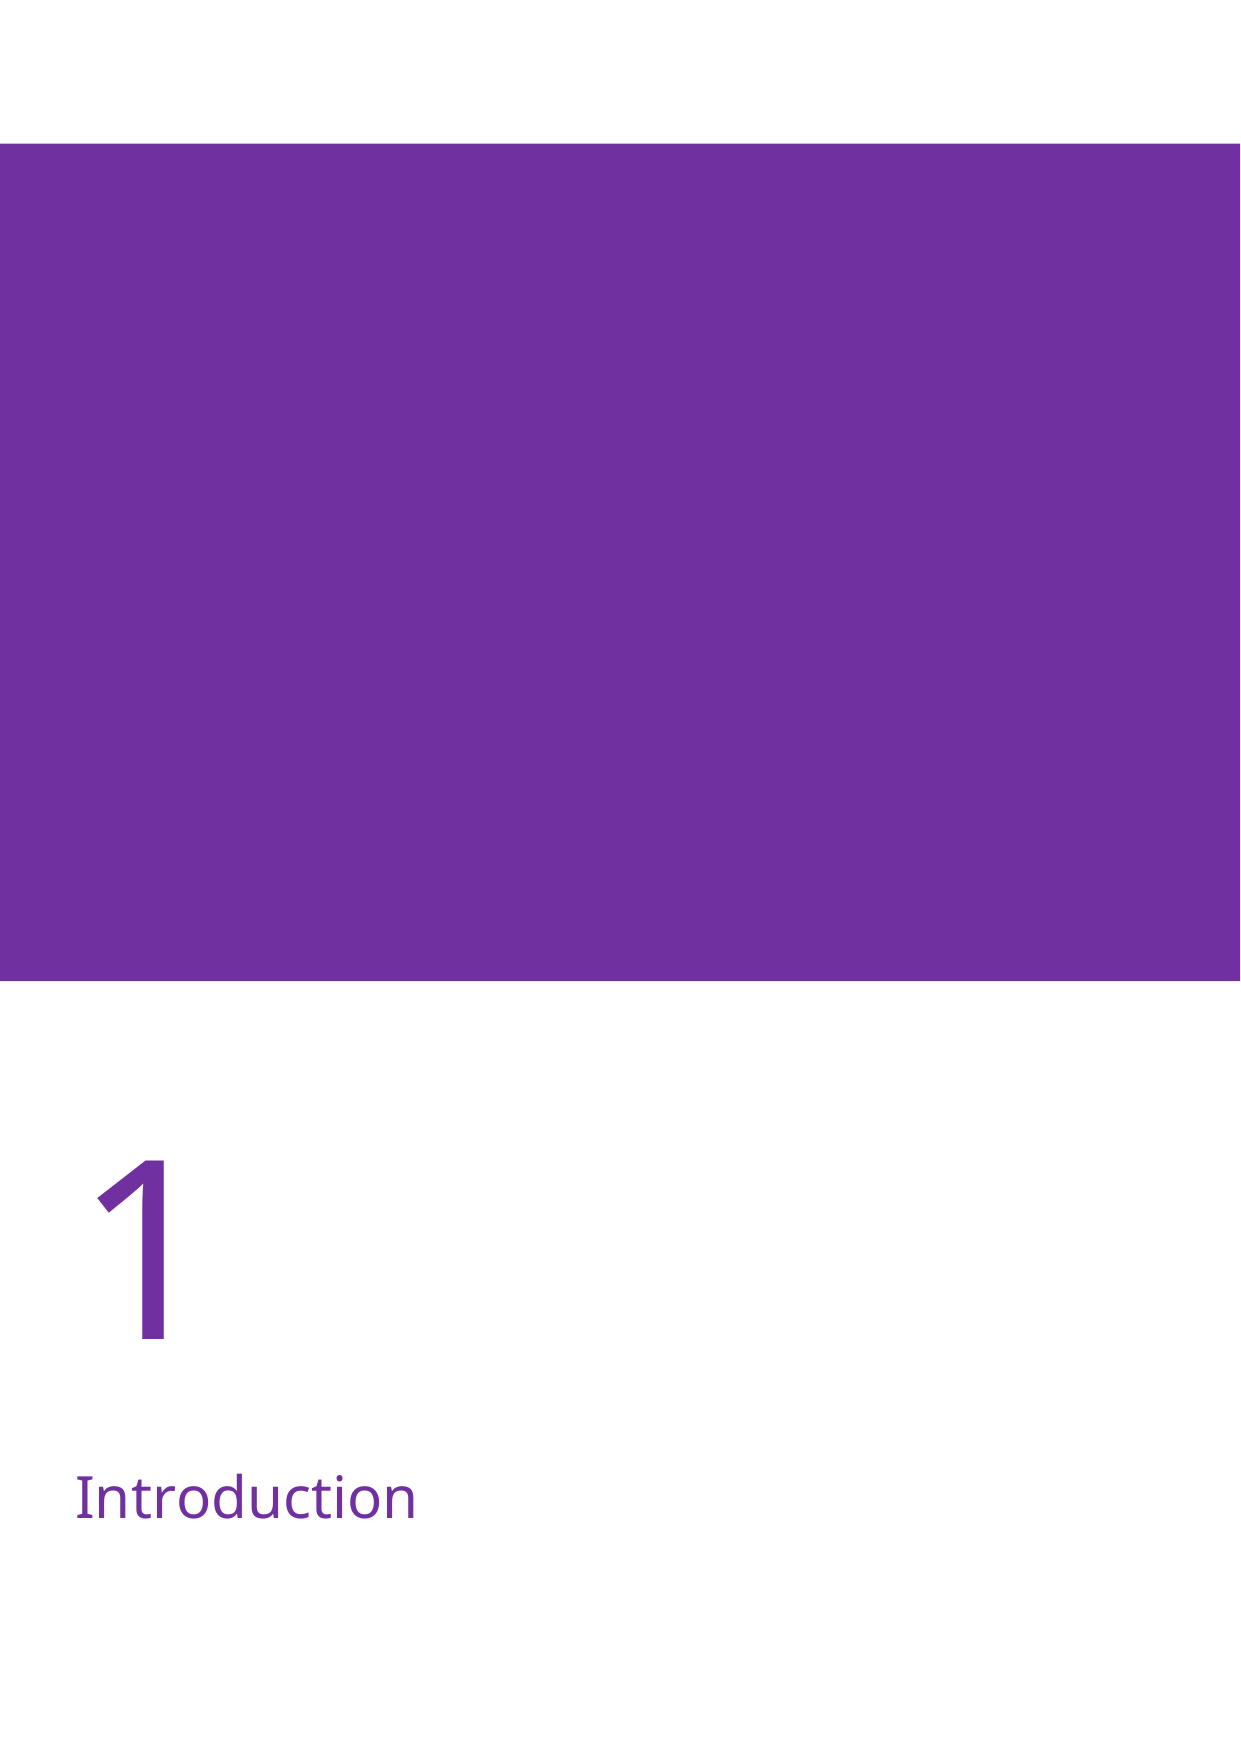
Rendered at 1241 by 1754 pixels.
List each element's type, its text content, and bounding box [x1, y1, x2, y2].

text Introduction [75, 1456, 1165, 1536]
text 1 [75, 1072, 1165, 1412]
